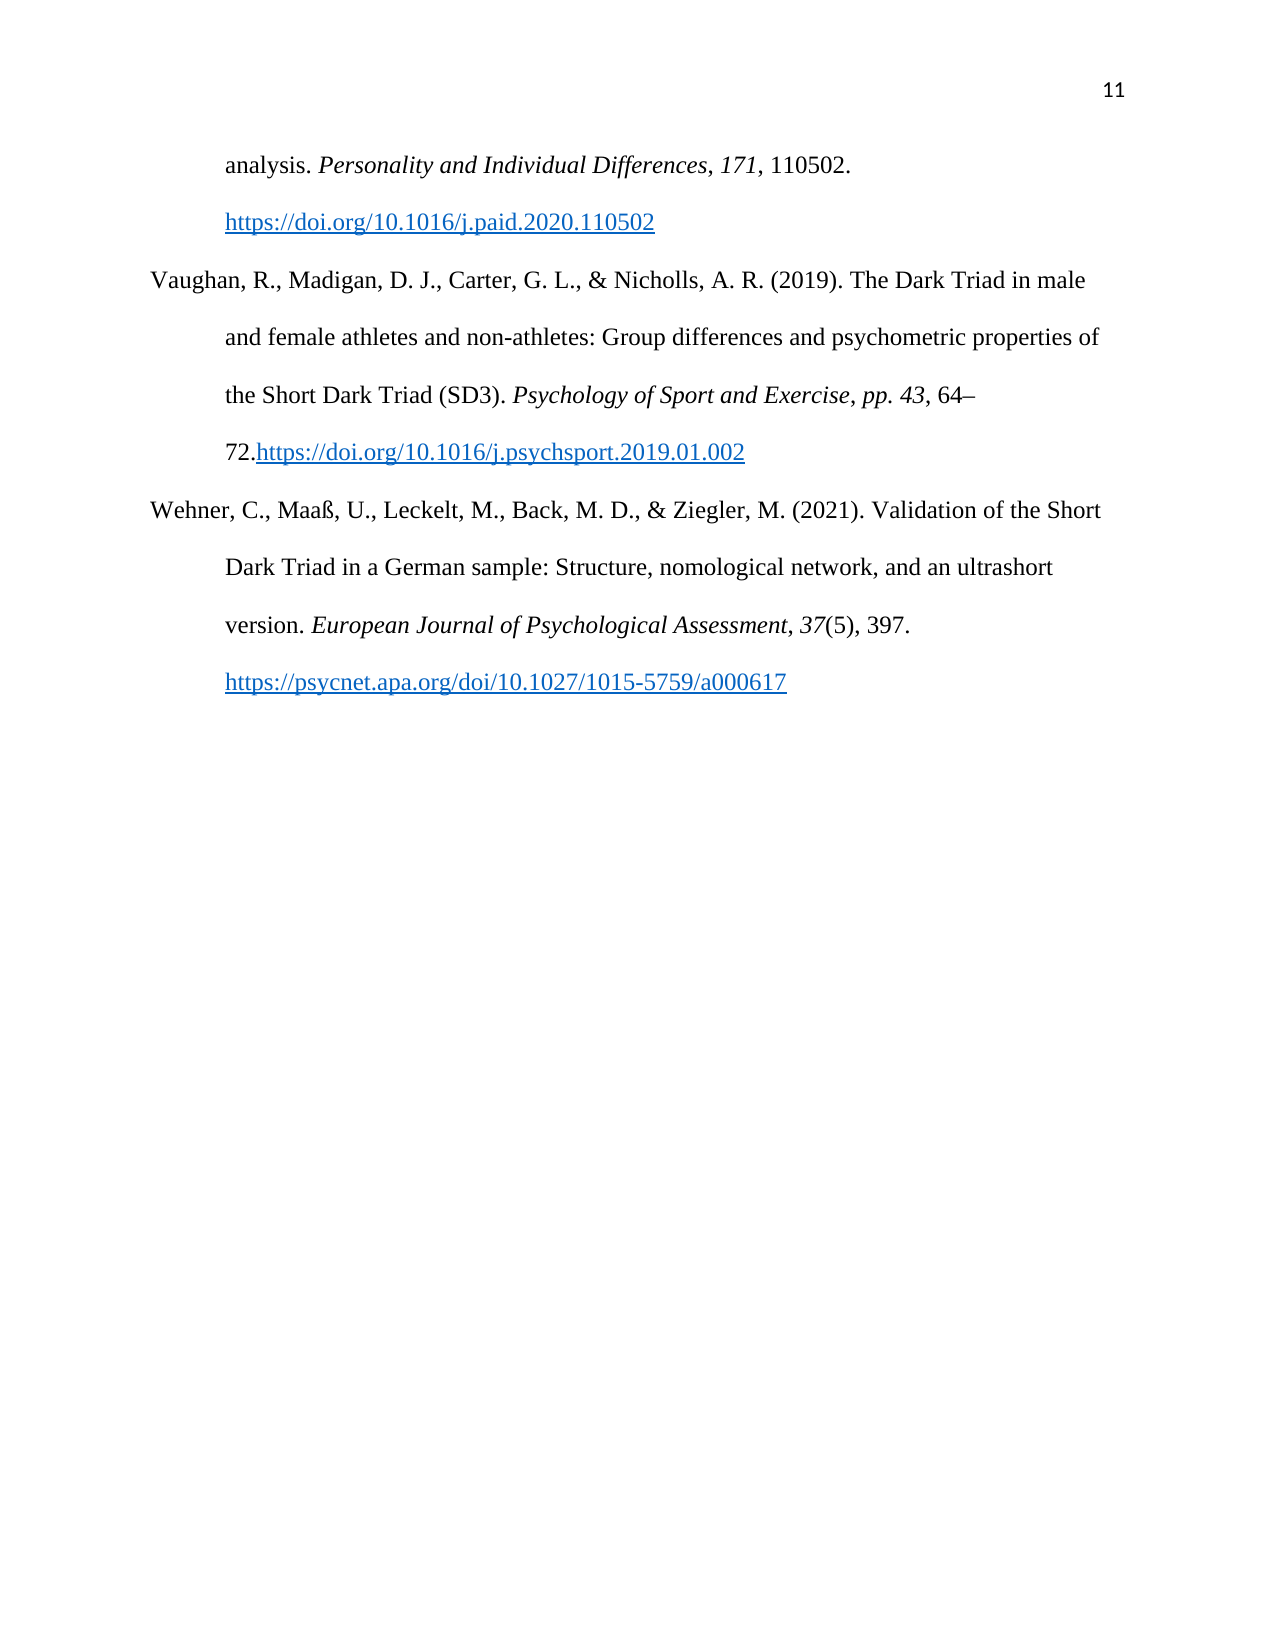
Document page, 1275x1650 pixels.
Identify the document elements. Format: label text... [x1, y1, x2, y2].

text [150, 150, 1125, 236]
text Wehner, C., Maaß, U., Leckelt, M., Back, M. D., & Ziegler, M. (2021). Validation of the Short Dark Triad in a German sample: Structure, nomological network, and an ultrashort version. European Journal of Psychological Assessment, 37(5), 397. https://psycnet.apa.org/doi/10.1027/1015-5759/a000617 [150, 495, 1125, 696]
text Vaughan, R., Madigan, D. J., Carter, G. L., & Nicholls, A. R. (2019). The Dark Triad in male and female athletes and non-athletes: Group differences and psychometric properties of the Short Dark Triad (SD3). Psychology of Sport and Exercise, pp. 43, 64–72.https://doi.org/10.1016/j.psychsport.2019.01.002 [150, 265, 1125, 466]
